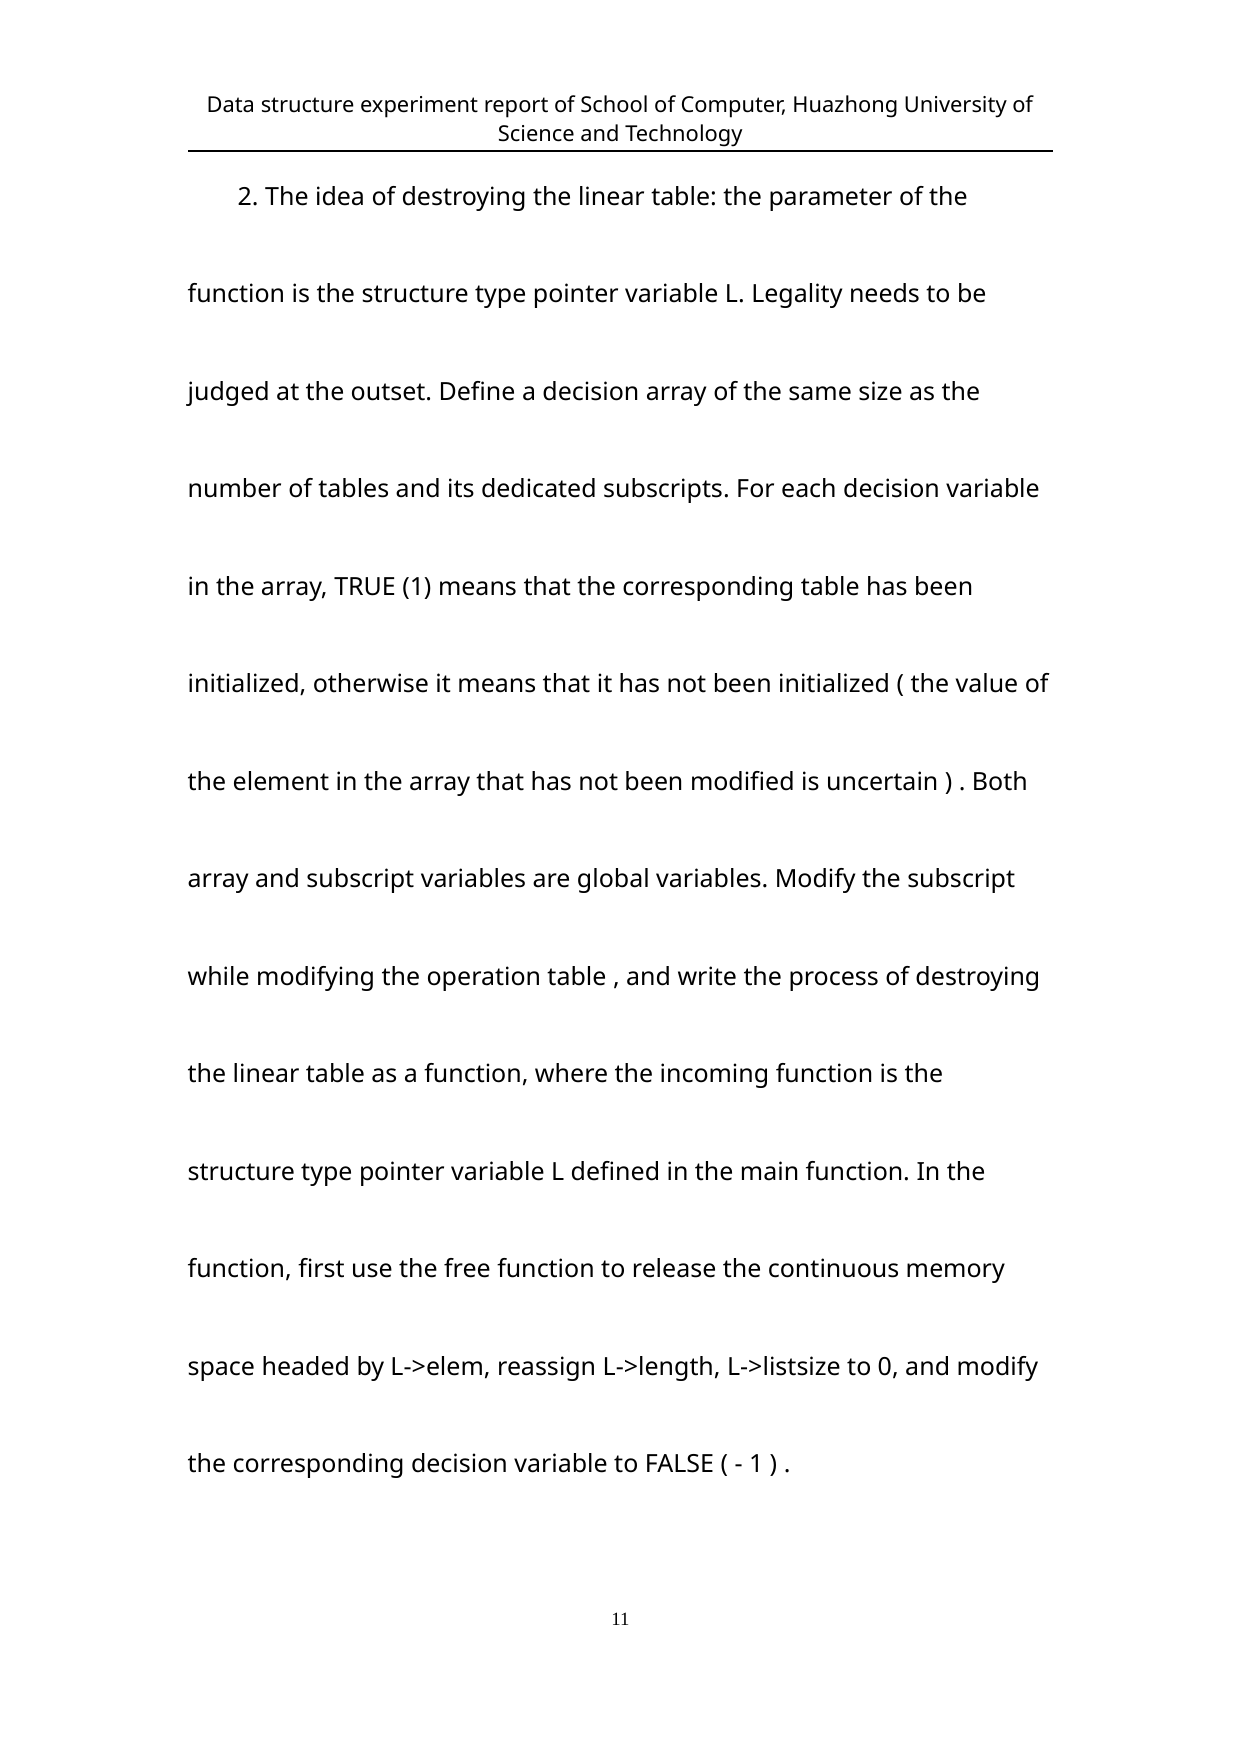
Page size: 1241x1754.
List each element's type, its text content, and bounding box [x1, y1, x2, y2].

text 2. The idea of destroying the linear table: the parameter of the function is the structure type pointer variable L. Legality needs to be judged at the outset. Define a decision array of the same size as the number of tables and its dedicated subscripts. For each decision variable in the array, TRUE (1) means that the corresponding table has been initialized, otherwise it means that it has not been initialized ( the value of the element in the array that has not been modified is uncertain ) . Both array and subscript variables are global variables. Modify the subscript while modifying the operation table , and write the process of destroying the linear table as a function, where the incoming function is the structure type pointer variable L defined in the main function. In the function, first use the free function to release the continuous memory space headed by L->elem, reassign L->length, L->listsize to 0, and modify the corresponding decision variable to FALSE ( - 1 ) . [187, 163, 1053, 1495]
